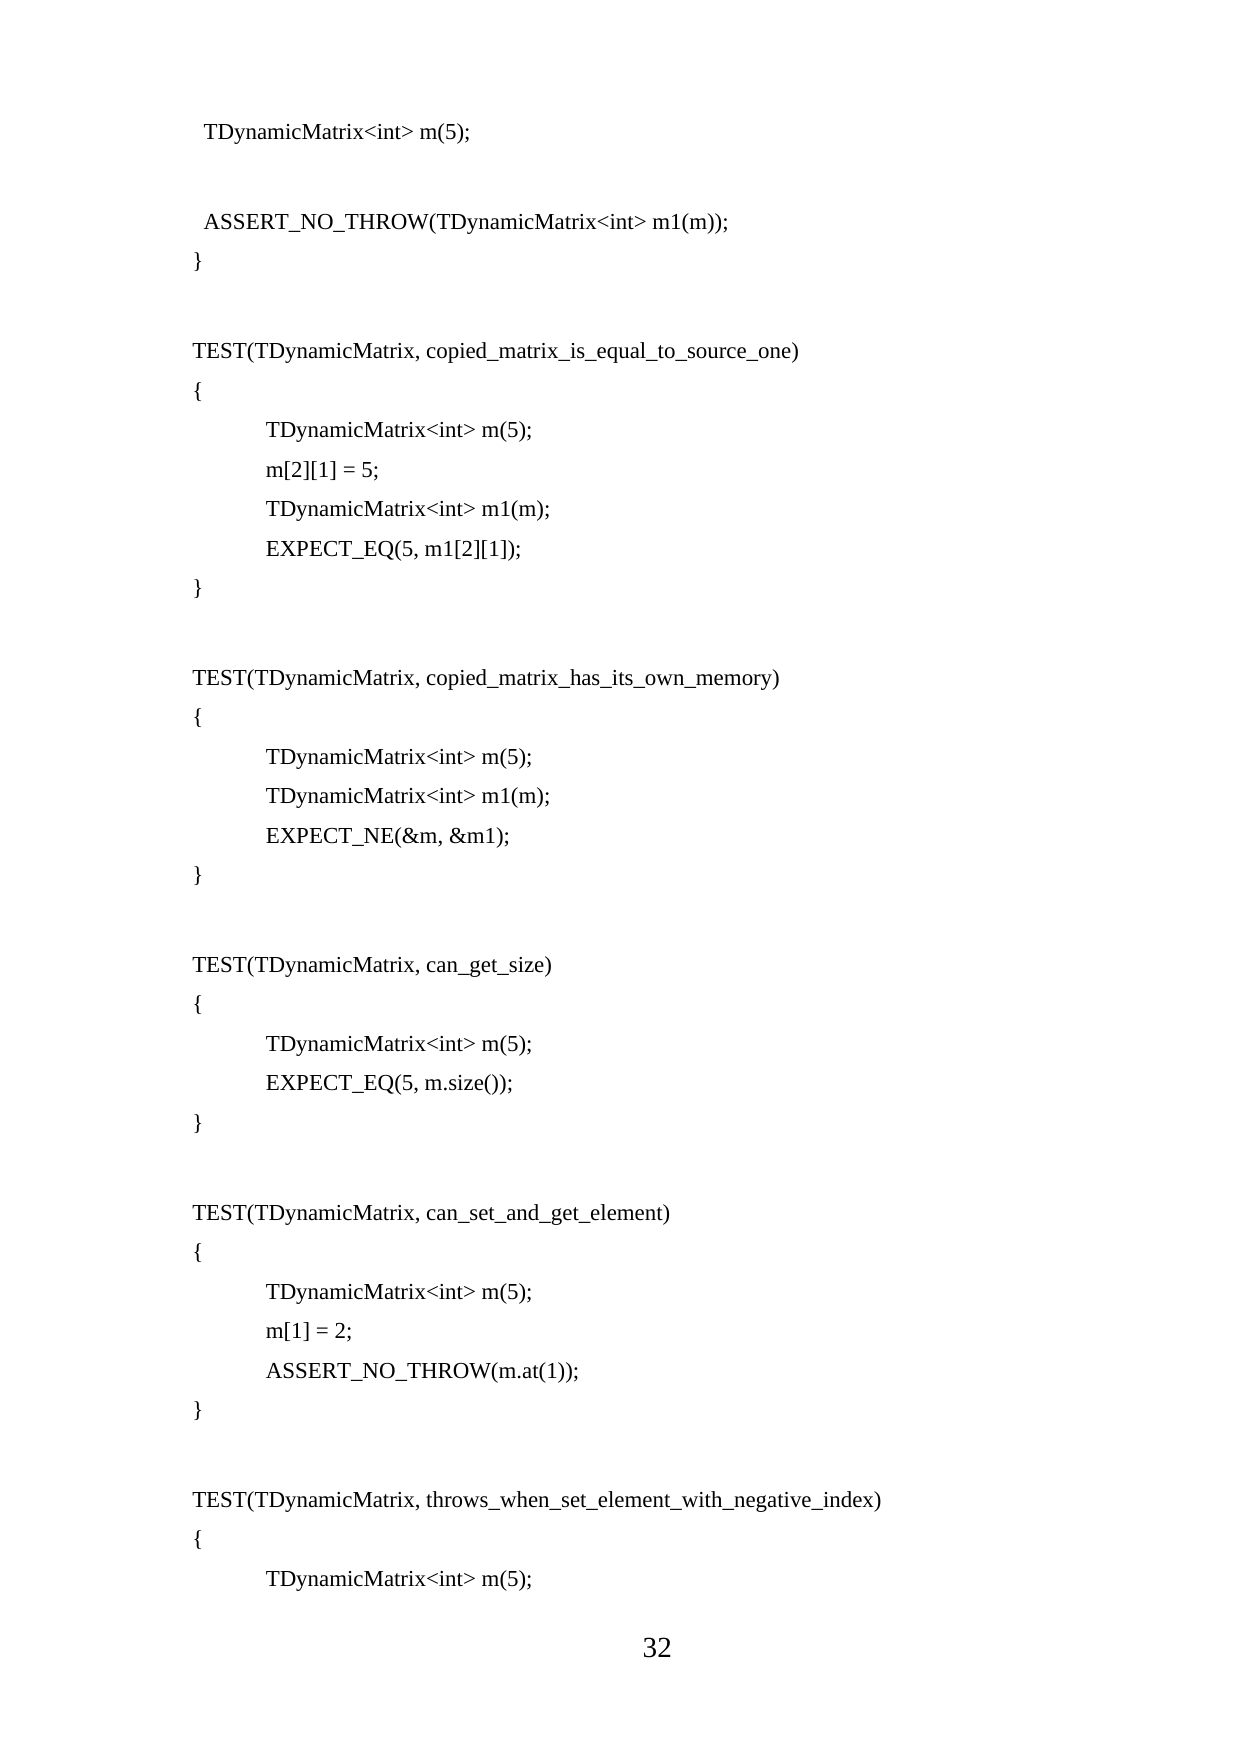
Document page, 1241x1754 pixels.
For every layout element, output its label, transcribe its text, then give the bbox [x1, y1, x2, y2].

text TEST(TDynamicMatrix, can_set_and_get_element) [118, 1199, 1122, 1225]
text { [118, 991, 1122, 1017]
text TDynamicMatrix<int> m1(m); [118, 495, 1122, 521]
text { [118, 1238, 1122, 1264]
text TDynamicMatrix<int> m1(m); [118, 782, 1122, 809]
text ASSERT_NO_THROW(TDynamicMatrix<int> m1(m)); [118, 208, 1122, 234]
text TEST(TDynamicMatrix, copied_matrix_is_equal_to_source_one) [118, 337, 1122, 363]
text { [118, 703, 1122, 730]
text TEST(TDynamicMatrix, throws_when_set_element_with_negative_index) [118, 1486, 1122, 1512]
text } [118, 1396, 1122, 1422]
text TDynamicMatrix<int> m(5); [118, 743, 1122, 769]
text ASSERT_NO_THROW(m.at(1)); [118, 1357, 1122, 1383]
text TDynamicMatrix<int> m(5); [118, 1565, 1122, 1591]
text } [118, 1109, 1122, 1135]
text TEST(TDynamicMatrix, can_get_size) [118, 951, 1122, 977]
text { [118, 1525, 1122, 1552]
text } [118, 861, 1122, 888]
text TDynamicMatrix<int> m(5); [118, 1030, 1122, 1056]
text TDynamicMatrix<int> m(5); [118, 416, 1122, 442]
text TDynamicMatrix<int> m(5); [118, 118, 1122, 144]
text EXPECT_EQ(5, m1[2][1]); [118, 534, 1122, 561]
text m[2][1] = 5; [118, 456, 1122, 482]
text TEST(TDynamicMatrix, copied_matrix_has_its_own_memory) [118, 664, 1122, 690]
text { [118, 377, 1122, 403]
text TDynamicMatrix<int> m(5); [118, 1278, 1122, 1304]
text m[1] = 2; [118, 1317, 1122, 1343]
text } [118, 247, 1122, 274]
text EXPECT_NE(&m, &m1); [118, 822, 1122, 848]
text } [118, 574, 1122, 600]
text EXPECT_EQ(5, m.size()); [118, 1069, 1122, 1096]
